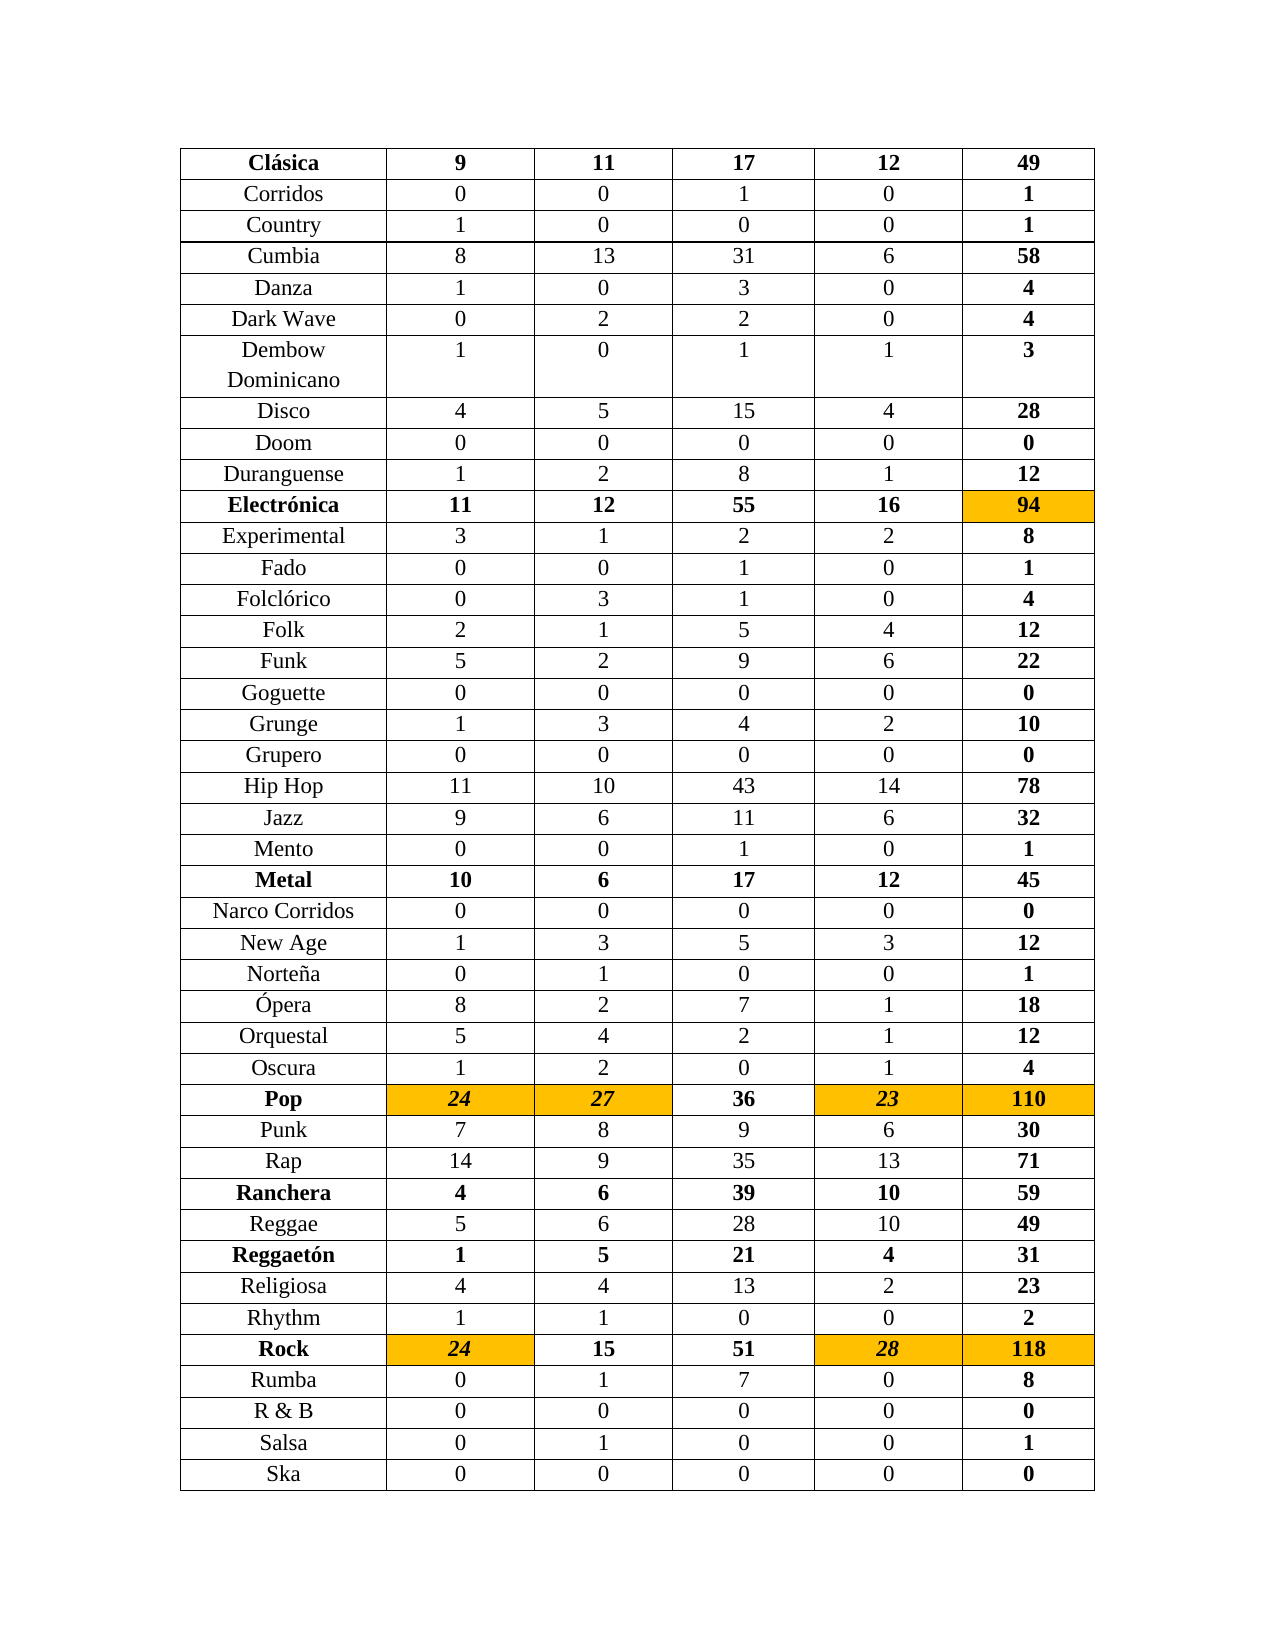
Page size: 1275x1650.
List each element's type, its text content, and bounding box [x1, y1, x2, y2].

table_cell 0 [815, 1304, 962, 1334]
table_cell 2 [673, 1023, 814, 1053]
table_cell 1 [815, 1054, 962, 1084]
table_cell Corridos [181, 180, 386, 210]
table_cell 1 [387, 710, 534, 740]
table_cell 7 [673, 991, 814, 1022]
table_cell 0 [673, 429, 814, 459]
table_cell 49 [963, 1210, 1094, 1240]
table_cell 0 [387, 741, 534, 772]
table_cell 39 [673, 1179, 814, 1209]
table_cell 4 [387, 1179, 534, 1209]
table_cell 0 [387, 1460, 534, 1490]
table_cell 0 [535, 554, 672, 584]
table_cell 0 [963, 1398, 1094, 1428]
table_cell 1 [673, 180, 814, 210]
table_cell 0 [535, 211, 672, 241]
table_cell 21 [673, 1241, 814, 1272]
table_cell 0 [673, 1054, 814, 1084]
table_cell 8 [387, 991, 534, 1022]
table_cell 10 [963, 710, 1094, 740]
table_cell 0 [963, 679, 1094, 709]
table_cell 0 [815, 305, 962, 335]
table_cell Clásica [181, 149, 386, 179]
table_cell 0 [535, 336, 672, 397]
table_cell 0 [815, 1398, 962, 1428]
table_cell 0 [673, 1460, 814, 1490]
table_cell 118 [963, 1335, 1094, 1365]
table_cell Experimental [181, 523, 386, 553]
table_cell Narco Corridos [181, 898, 386, 928]
table_cell Danza [181, 274, 386, 304]
table_cell 0 [815, 1429, 962, 1459]
table_cell 43 [673, 773, 814, 803]
table_cell 0 [963, 898, 1094, 928]
table_cell 4 [535, 1273, 672, 1303]
table_cell 2 [815, 1273, 962, 1303]
table_cell Rumba [181, 1366, 386, 1397]
table_cell 3 [963, 336, 1094, 397]
table_cell 31 [963, 1241, 1094, 1272]
table_cell 0 [535, 429, 672, 459]
table_cell 110 [963, 1085, 1094, 1115]
table_cell Mento [181, 835, 386, 865]
table_cell 51 [673, 1335, 814, 1365]
table_cell 0 [535, 679, 672, 709]
table_cell 1 [387, 211, 534, 241]
table_cell 78 [963, 773, 1094, 803]
table_cell 0 [673, 211, 814, 241]
table_cell 1 [963, 180, 1094, 210]
table_cell 11 [387, 491, 534, 522]
table_cell 45 [963, 866, 1094, 897]
table_cell 6 [535, 866, 672, 897]
table_cell 0 [815, 898, 962, 928]
table_cell 0 [815, 554, 962, 584]
table_cell 2 [535, 648, 672, 678]
table_cell 1 [387, 336, 534, 397]
table_cell 0 [815, 180, 962, 210]
table_cell 0 [815, 679, 962, 709]
table_cell 10 [815, 1179, 962, 1209]
table_cell 4 [815, 398, 962, 428]
table_cell 49 [963, 149, 1094, 179]
table_cell 0 [963, 429, 1094, 459]
table_cell 17 [673, 149, 814, 179]
table_cell 12 [535, 491, 672, 522]
table_cell 30 [963, 1116, 1094, 1147]
table_cell Metal [181, 866, 386, 897]
table_cell Ranchera [181, 1179, 386, 1209]
table_cell 4 [673, 710, 814, 740]
table_cell 0 [387, 1429, 534, 1459]
table_cell 3 [815, 929, 962, 959]
table_cell 23 [963, 1273, 1094, 1303]
table_cell 0 [387, 554, 534, 584]
table_cell 12 [815, 149, 962, 179]
table_cell 22 [963, 648, 1094, 678]
table_cell 1 [963, 554, 1094, 584]
table_cell 8 [387, 243, 534, 273]
table_cell 2 [535, 1054, 672, 1084]
table_cell 6 [815, 804, 962, 834]
table_cell Religiosa [181, 1273, 386, 1303]
table_cell 0 [535, 835, 672, 865]
table_cell 94 [963, 491, 1094, 522]
table_cell 6 [535, 804, 672, 834]
table_cell 14 [387, 1148, 534, 1178]
table_cell 3 [535, 929, 672, 959]
table_cell 0 [815, 960, 962, 990]
table_cell 0 [673, 1398, 814, 1428]
table_cell 10 [535, 773, 672, 803]
table_cell 0 [673, 679, 814, 709]
table_cell 0 [387, 1366, 534, 1397]
table_cell New Age [181, 929, 386, 959]
table_cell 10 [387, 866, 534, 897]
table_cell 11 [673, 804, 814, 834]
table_cell 3 [535, 585, 672, 615]
table_cell 1 [387, 1304, 534, 1334]
table_cell 6 [535, 1210, 672, 1240]
table_cell 2 [815, 523, 962, 553]
table_cell 4 [815, 616, 962, 647]
table_cell 6 [815, 243, 962, 273]
table_cell 4 [963, 585, 1094, 615]
table_cell 0 [673, 898, 814, 928]
table_cell 28 [963, 398, 1094, 428]
table_cell R & B [181, 1398, 386, 1428]
table_cell 58 [963, 243, 1094, 273]
table_cell Folk [181, 616, 386, 647]
table_cell Rhythm [181, 1304, 386, 1334]
table_cell 0 [535, 180, 672, 210]
table_cell 15 [673, 398, 814, 428]
table_cell Rap [181, 1148, 386, 1178]
table_cell 9 [387, 804, 534, 834]
table_cell Salsa [181, 1429, 386, 1459]
table_cell 0 [963, 741, 1094, 772]
table_cell 7 [673, 1366, 814, 1397]
table_cell 2 [963, 1304, 1094, 1334]
table_cell Norteña [181, 960, 386, 990]
table_cell 2 [673, 305, 814, 335]
table_cell 18 [963, 991, 1094, 1022]
table_cell 1 [815, 460, 962, 490]
table_cell Duranguense [181, 460, 386, 490]
table_cell 71 [963, 1148, 1094, 1178]
table_cell 1 [387, 460, 534, 490]
table_cell 8 [963, 1366, 1094, 1397]
table_cell 5 [387, 1210, 534, 1240]
table_cell 24 [387, 1335, 534, 1365]
table_cell 13 [815, 1148, 962, 1178]
table_cell 4 [535, 1023, 672, 1053]
table_cell Funk [181, 648, 386, 678]
table_cell 32 [963, 804, 1094, 834]
table_cell 3 [387, 523, 534, 553]
table_cell 4 [963, 1054, 1094, 1084]
table_cell 12 [963, 929, 1094, 959]
table_cell Reggae [181, 1210, 386, 1240]
table_cell Disco [181, 398, 386, 428]
table_cell 0 [815, 585, 962, 615]
table_cell 13 [535, 243, 672, 273]
table_cell Cumbia [181, 243, 386, 273]
table_cell Oscura [181, 1054, 386, 1084]
table_cell Doom [181, 429, 386, 459]
table_cell 0 [815, 835, 962, 865]
table_cell 5 [535, 1241, 672, 1272]
table_cell Ópera [181, 991, 386, 1022]
table_cell Reggaetón [181, 1241, 386, 1272]
table_cell 1 [535, 523, 672, 553]
table_cell Country [181, 211, 386, 241]
table_cell Fado [181, 554, 386, 584]
table_cell Punk [181, 1116, 386, 1147]
table_cell 0 [387, 305, 534, 335]
table_cell Grunge [181, 710, 386, 740]
table_cell 10 [815, 1210, 962, 1240]
table_cell 0 [673, 741, 814, 772]
table_cell Jazz [181, 804, 386, 834]
table_cell 1 [963, 211, 1094, 241]
table_cell 1 [815, 336, 962, 397]
table_cell 6 [815, 648, 962, 678]
table_cell 12 [963, 616, 1094, 647]
table_cell Ska [181, 1460, 386, 1490]
table_cell 0 [963, 1460, 1094, 1490]
table_cell 35 [673, 1148, 814, 1178]
table_cell 0 [387, 585, 534, 615]
table_cell 0 [815, 1366, 962, 1397]
table_cell 0 [387, 1398, 534, 1428]
table_cell 3 [535, 710, 672, 740]
table_cell 23 [815, 1085, 962, 1115]
table_cell 1 [815, 1023, 962, 1053]
table_cell 0 [387, 180, 534, 210]
table_cell 1 [963, 1429, 1094, 1459]
table_cell 6 [815, 1116, 962, 1147]
table_cell 1 [387, 1054, 534, 1084]
table_cell 3 [673, 274, 814, 304]
table_cell 0 [387, 898, 534, 928]
table_cell 0 [535, 1398, 672, 1428]
table_cell 9 [673, 1116, 814, 1147]
table_cell 4 [815, 1241, 962, 1272]
table_cell 28 [673, 1210, 814, 1240]
table_cell 4 [387, 1273, 534, 1303]
table_cell 55 [673, 491, 814, 522]
table_cell 16 [815, 491, 962, 522]
table_cell 1 [963, 835, 1094, 865]
table_cell 1 [535, 616, 672, 647]
table_cell 2 [535, 460, 672, 490]
table_cell 1 [673, 336, 814, 397]
table_cell 2 [535, 991, 672, 1022]
table_cell 31 [673, 243, 814, 273]
table_cell 12 [815, 866, 962, 897]
table_cell 1 [673, 554, 814, 584]
table_cell 0 [535, 274, 672, 304]
table_cell 1 [387, 1241, 534, 1272]
table_cell 1 [673, 835, 814, 865]
table_cell Orquestal [181, 1023, 386, 1053]
table_cell 36 [673, 1085, 814, 1115]
table_cell 9 [387, 149, 534, 179]
table_cell 15 [535, 1335, 672, 1365]
table_cell 4 [963, 274, 1094, 304]
table_cell 13 [673, 1273, 814, 1303]
table_cell 1 [673, 585, 814, 615]
table_cell 12 [963, 460, 1094, 490]
table_cell 0 [673, 960, 814, 990]
table_cell 5 [535, 398, 672, 428]
table_cell 0 [387, 679, 534, 709]
table_cell 0 [673, 1304, 814, 1334]
table_cell Electrónica [181, 491, 386, 522]
table_cell 1 [535, 960, 672, 990]
table_cell Dark Wave [181, 305, 386, 335]
table_cell 4 [963, 305, 1094, 335]
table_cell 14 [815, 773, 962, 803]
table_cell 5 [673, 929, 814, 959]
table_cell 1 [815, 991, 962, 1022]
table_cell 1 [535, 1304, 672, 1334]
table_cell 2 [815, 710, 962, 740]
table_cell 2 [387, 616, 534, 647]
table_cell 0 [387, 429, 534, 459]
table_cell 8 [535, 1116, 672, 1147]
table_cell Folclórico [181, 585, 386, 615]
table_cell 7 [387, 1116, 534, 1147]
table_cell 6 [535, 1179, 672, 1209]
table_cell 17 [673, 866, 814, 897]
table_cell 8 [963, 523, 1094, 553]
table_cell Grupero [181, 741, 386, 772]
table_cell 1 [535, 1429, 672, 1459]
table_cell 0 [673, 1429, 814, 1459]
table_cell Pop [181, 1085, 386, 1115]
table_cell 0 [815, 429, 962, 459]
table_cell 1 [387, 929, 534, 959]
table_cell 4 [387, 398, 534, 428]
table_cell 5 [387, 1023, 534, 1053]
table_cell 0 [815, 1460, 962, 1490]
table_cell 8 [673, 460, 814, 490]
table_cell 1 [963, 960, 1094, 990]
table_cell 5 [673, 616, 814, 647]
table_cell 11 [535, 149, 672, 179]
table_cell 9 [535, 1148, 672, 1178]
table_cell 0 [387, 835, 534, 865]
table_cell Goguette [181, 679, 386, 709]
table_cell 0 [387, 960, 534, 990]
table_cell 9 [673, 648, 814, 678]
table_cell 0 [535, 898, 672, 928]
table_cell Dembow Dominicano [181, 336, 386, 397]
table_cell 59 [963, 1179, 1094, 1209]
table_cell 0 [535, 741, 672, 772]
table_cell 27 [535, 1085, 672, 1115]
table_cell 2 [535, 305, 672, 335]
table_cell 0 [535, 1460, 672, 1490]
table_cell 5 [387, 648, 534, 678]
table_cell Hip Hop [181, 773, 386, 803]
table_cell 0 [815, 274, 962, 304]
table_cell 12 [963, 1023, 1094, 1053]
table_cell 0 [815, 741, 962, 772]
table_cell 0 [815, 211, 962, 241]
table_cell 11 [387, 773, 534, 803]
table_cell Rock [181, 1335, 386, 1365]
table_cell 28 [815, 1335, 962, 1365]
table_cell 1 [535, 1366, 672, 1397]
table_cell 1 [387, 274, 534, 304]
table_cell 2 [673, 523, 814, 553]
table_cell 24 [387, 1085, 534, 1115]
